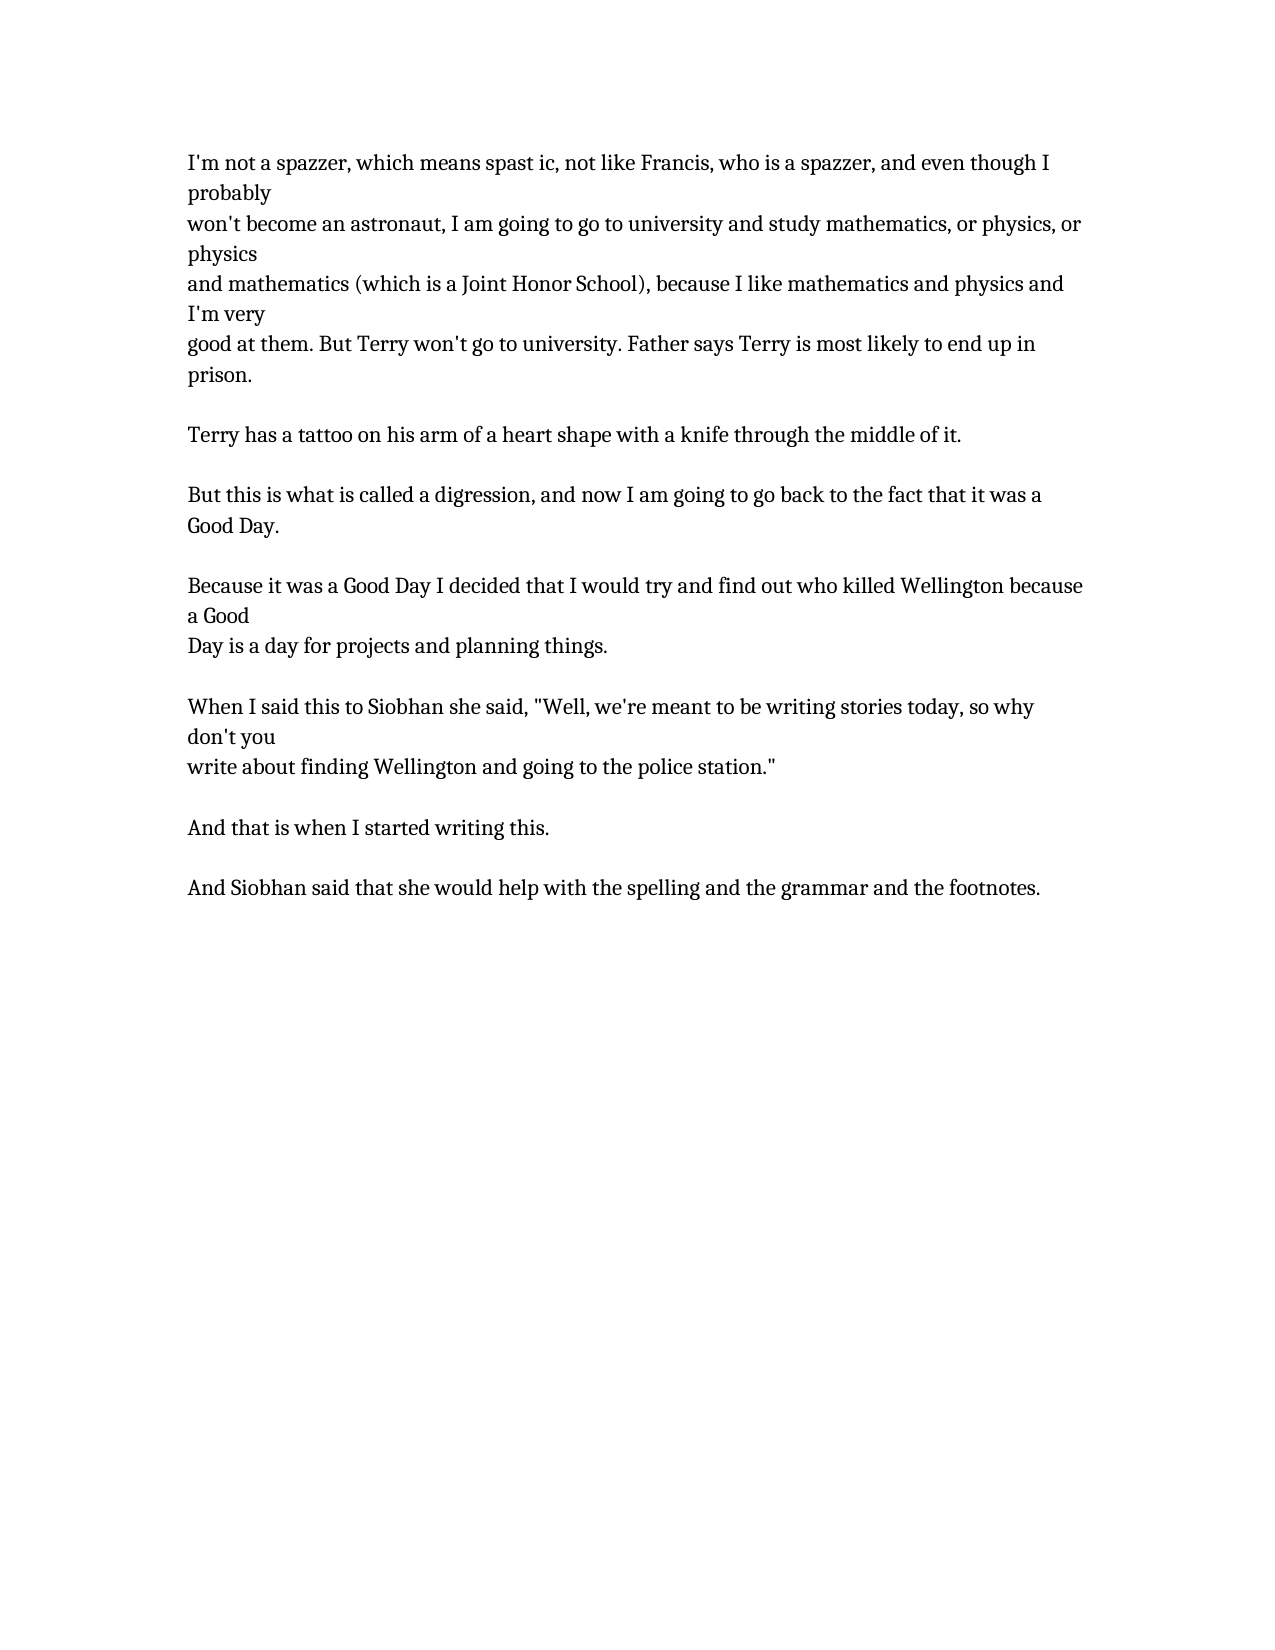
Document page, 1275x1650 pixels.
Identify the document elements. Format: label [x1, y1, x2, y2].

text [187, 150, 1087, 1445]
